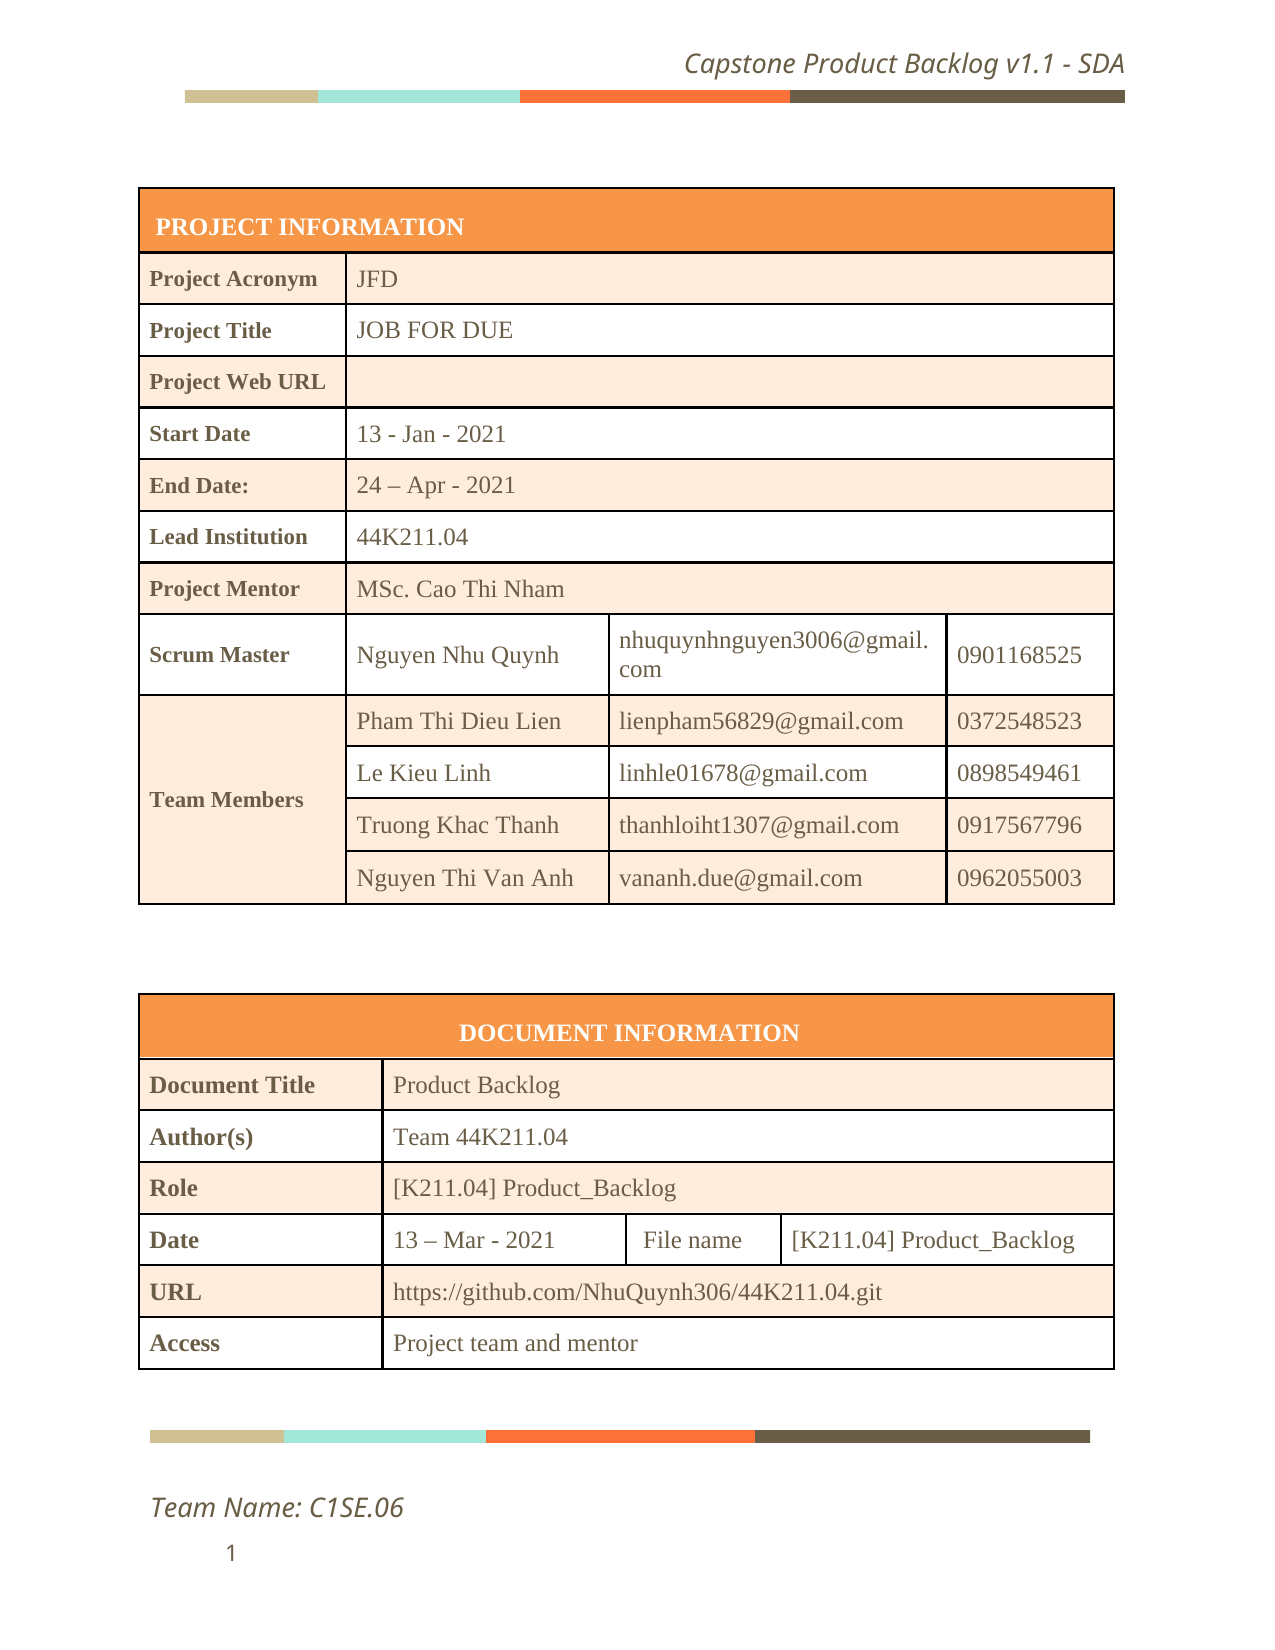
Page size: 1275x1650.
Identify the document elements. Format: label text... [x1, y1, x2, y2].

table_cell JOB FOR DUE [347, 305, 1113, 355]
table_cell [K211.04] Product_Backlog [782, 1215, 1113, 1264]
table_cell URL [140, 1266, 381, 1316]
table_cell End Date: [140, 460, 345, 510]
table_cell Truong Khac Thanh [347, 799, 608, 850]
table_cell 0372548523 [948, 696, 1113, 745]
table_cell 24 – Apr - 2021 [347, 460, 1113, 510]
table_cell nhuquynhnguyen3006@gmail.com [610, 615, 945, 693]
table_cell Team Members [140, 696, 345, 903]
table_cell Le Kieu Linh [347, 747, 608, 797]
picture [150, 1430, 1091, 1443]
table_cell Project Acronym [140, 254, 345, 303]
table_cell vananh.due@gmail.com [610, 852, 945, 903]
table_cell Author(s) [140, 1111, 381, 1161]
table_cell Date [140, 1215, 381, 1264]
table_cell https://github.com/NhuQuynh306/44K211.04.git [384, 1266, 1113, 1316]
table_cell Product Backlog [384, 1060, 1113, 1109]
table_cell Pham Thi Dieu Lien [347, 696, 608, 745]
table_cell JFD [347, 254, 1113, 303]
table_cell Access [140, 1318, 381, 1367]
table_cell Project Web URL [140, 357, 345, 406]
table_cell thanhloiht1307@gmail.com [610, 799, 945, 850]
table_cell 13 - Jan - 2021 [347, 409, 1113, 458]
table_cell 0901168525 [948, 615, 1113, 693]
table_cell linhle01678@gmail.com [610, 747, 945, 797]
table_cell Project Mentor [140, 564, 345, 613]
table_header PROJECT INFORMATION [140, 189, 1113, 251]
table_cell Scrum Master [140, 615, 345, 693]
table_cell Nguyen Thi Van Anh [347, 852, 608, 903]
table_header DOCUMENT INFORMATION [140, 995, 1113, 1057]
table_cell Role [140, 1163, 381, 1212]
table_cell Nguyen Nhu Quynh [347, 615, 608, 693]
table_cell Start Date [140, 409, 345, 458]
picture [184, 90, 1125, 103]
table_cell 13 – Mar - 2021 [384, 1215, 625, 1264]
table_cell Project team and mentor [384, 1318, 1113, 1367]
table_cell File name [627, 1215, 780, 1264]
table_cell 0917567796 [948, 799, 1113, 850]
table_cell MSc. Cao Thi Nham [347, 564, 1113, 613]
table_cell [K211.04] Product_Backlog [384, 1163, 1113, 1212]
table_cell 0962055003 [948, 852, 1113, 903]
table_cell 44K211.04 [347, 512, 1113, 561]
table_cell Project Title [140, 305, 345, 355]
table_cell Team 44K211.04 [384, 1111, 1113, 1161]
table_cell lienpham56829@gmail.com [610, 696, 945, 745]
table_cell Lead Institution [140, 512, 345, 561]
table_cell 0898549461 [948, 747, 1113, 797]
table_cell Document Title [140, 1060, 381, 1109]
table_cell [347, 357, 1113, 406]
